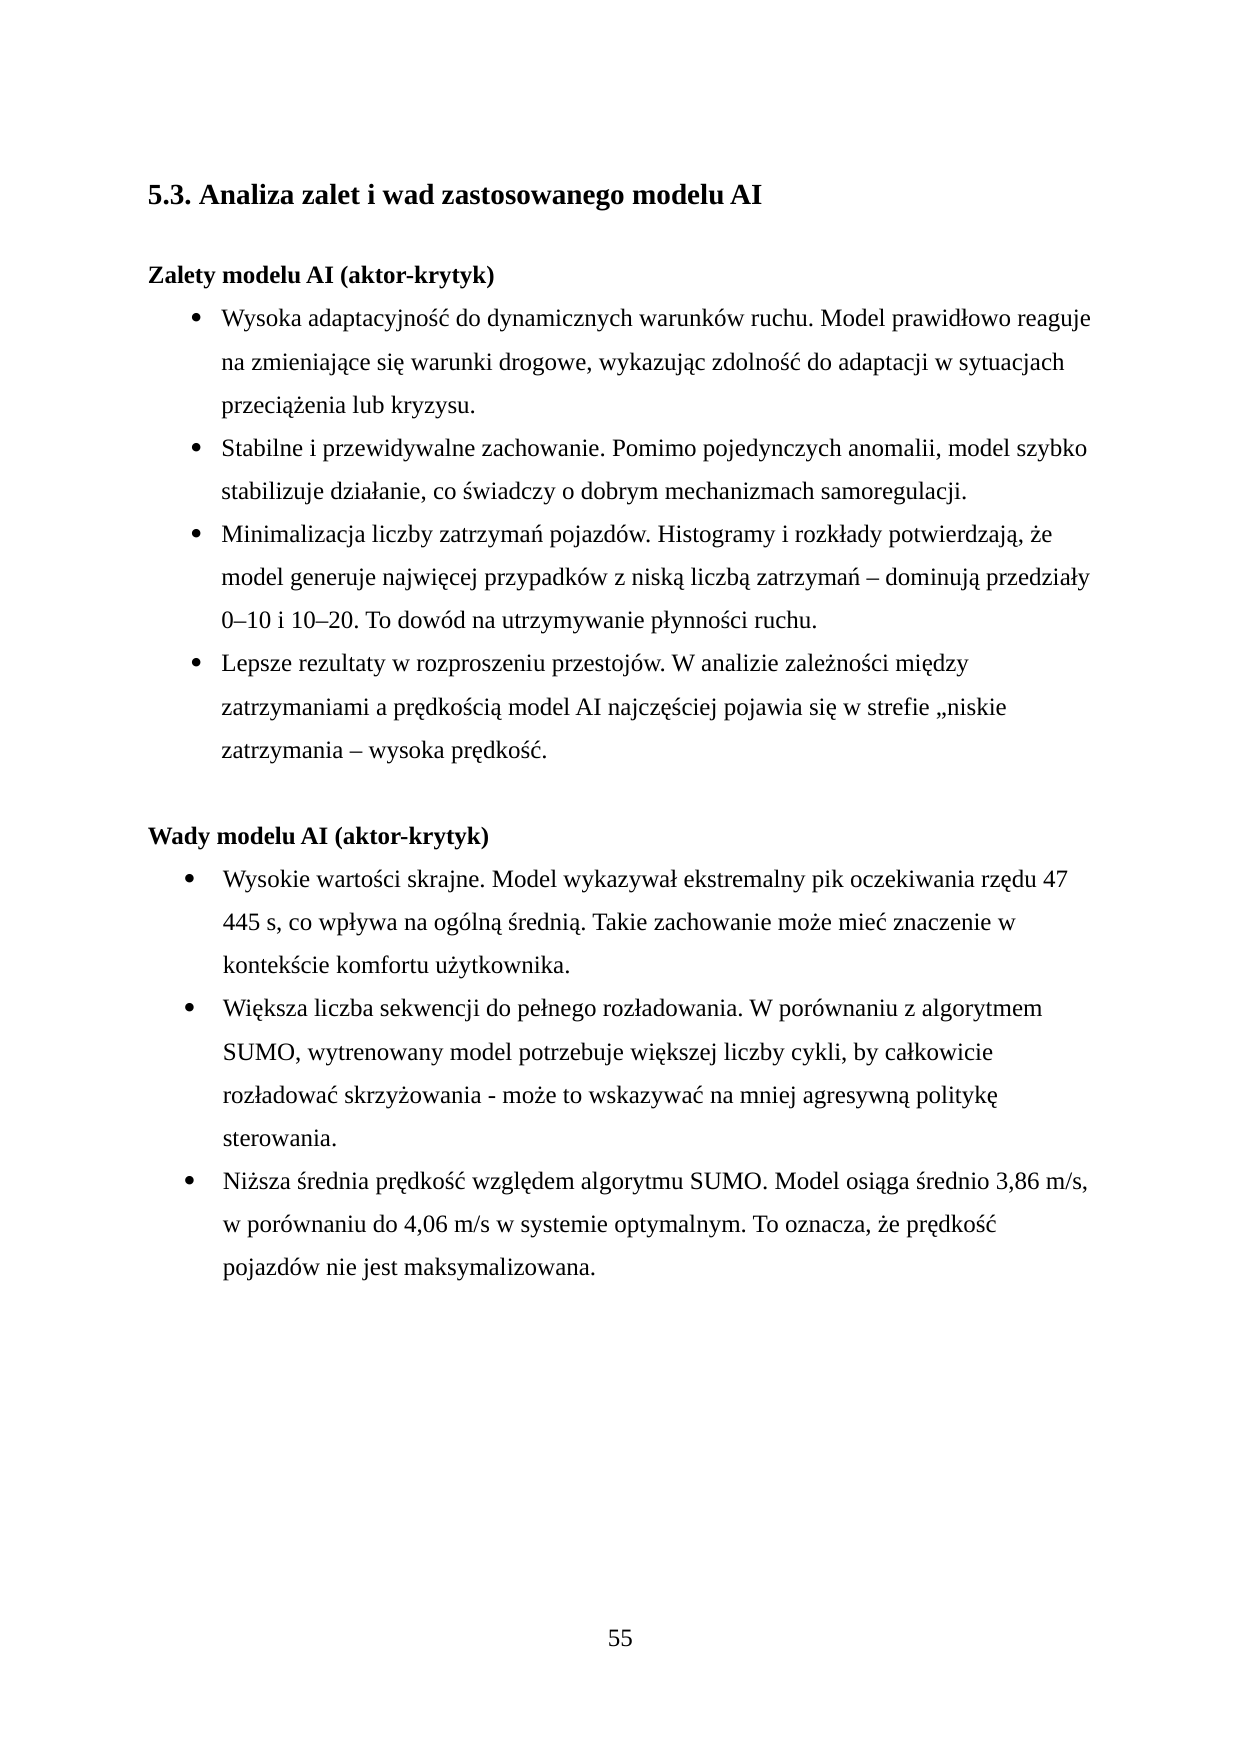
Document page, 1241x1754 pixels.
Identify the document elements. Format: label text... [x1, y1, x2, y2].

list Lepsze rezultaty w rozproszeniu przestojów. W analizie zależności między zatrzymaniami a prędkością model AI najczęściej pojawia się w strefie „niskie zatrzymania – wysoka prędkość. [192, 648, 1093, 763]
text 5.3. Analiza zalet i wad zastosowanego modelu AI [148, 177, 1093, 210]
list Wysokie wartości skrajne. Model wykazywał ekstremalny pik oczekiwania rzędu 47 445 s, co wpływa na ogólną średnią. Takie zachowanie może mieć znaczenie w kontekście komfortu użytkownika. [185, 864, 1093, 979]
list Większa liczba sekwencji do pełnego rozładowania. W porównaniu z algorytmem SUMO, wytrenowany model potrzebuje większej liczby cykli, by całkowicie rozładować skrzyżowania - może to wskazywać na mniej agresywną politykę sterowania. [185, 993, 1093, 1152]
text Wady modelu AI (aktor-krytyk) [148, 821, 1093, 850]
list Niższa średnia prędkość względem algorytmu SUMO. Model osiąga średnio 3,86 m/s, w porównaniu do 4,06 m/s w systemie optymalnym. To oznacza, że prędkość pojazdów nie jest maksymalizowana. [185, 1166, 1093, 1281]
list Wysoka adaptacyjność do dynamicznych warunków ruchu. Model prawidłowo reaguje na zmieniające się warunki drogowe, wykazując zdolność do adaptacji w sytuacjach przeciążenia lub kryzysu. [192, 303, 1093, 418]
list Minimalizacja liczby zatrzymań pojazdów. Histogramy i rozkłady potwierdzają, że model generuje najwięcej przypadków z niską liczbą zatrzymań – dominują przedziały 0–10 i 10–20. To dowód na utrzymywanie płynności ruchu. [192, 519, 1093, 634]
list Stabilne i przewidywalne zachowanie. Pomimo pojedynczych anomalii, model szybko stabilizuje działanie, co świadczy o dobrym mechanizmach samoregulacji. [192, 433, 1093, 505]
text Zalety modelu AI (aktor-krytyk) [148, 260, 1093, 289]
